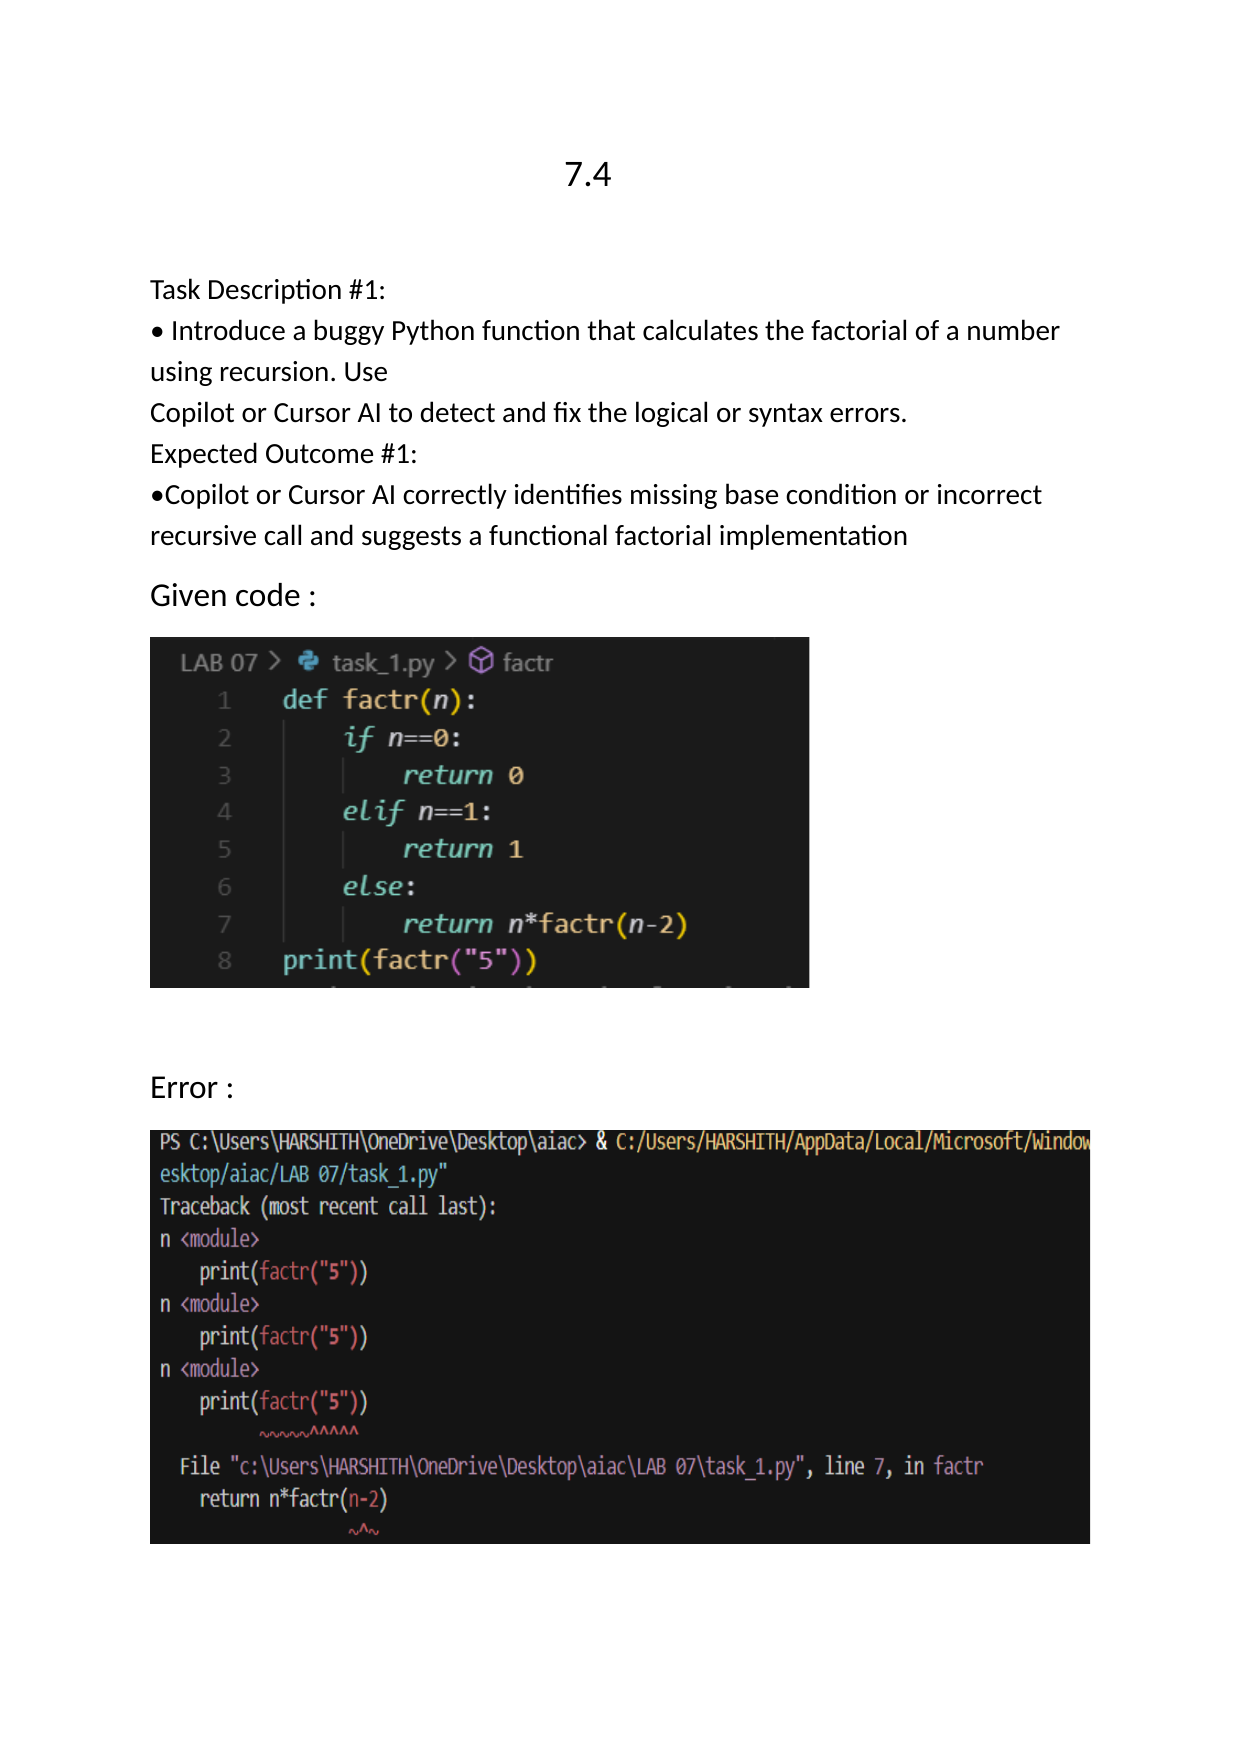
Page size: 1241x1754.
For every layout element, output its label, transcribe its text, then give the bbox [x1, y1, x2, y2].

text 7.4 [150, 150, 1090, 196]
picture [150, 1130, 1091, 1544]
text Error : [150, 1066, 1090, 1107]
picture [150, 637, 810, 988]
text Given code : [150, 574, 1090, 615]
text Task Description #1: • Introduce a buggy Python function that calculates the factorial of a number using recursion. Use Copilot or Cursor AI to detect and fix the logical or syntax errors. Expected Outcome #1: •Copilot or Cursor AI correctly identifies missing base condition or incorrect recursive call and suggests a functional factorial implementation [150, 271, 1090, 552]
